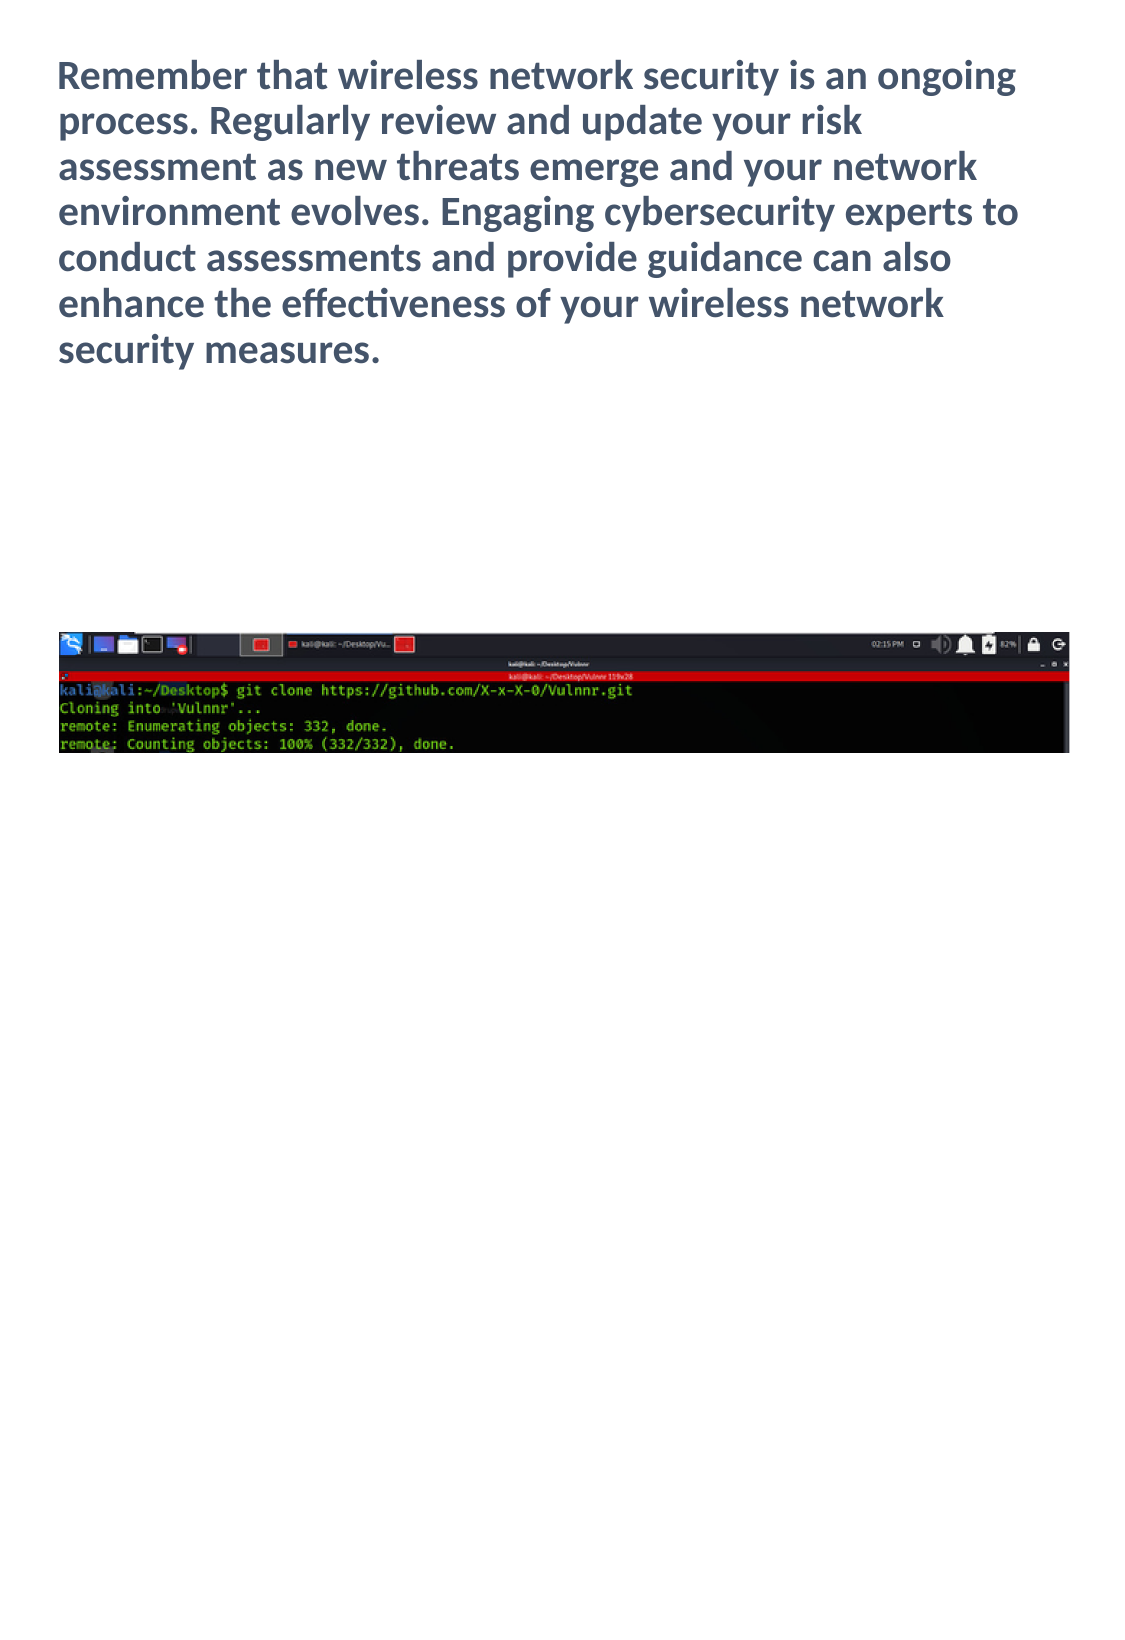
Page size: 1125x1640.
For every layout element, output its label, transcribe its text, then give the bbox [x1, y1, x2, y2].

picture [58, 631, 1070, 753]
text Remember that wireless network security is an ongoing process. Regularly review and update your risk assessment as new threats emerge and your network environment evolves. Engaging cybersecurity experts to conduct assessments and provide guidance can also enhance the effectiveness of your wireless network security measures. [57, 53, 1069, 374]
